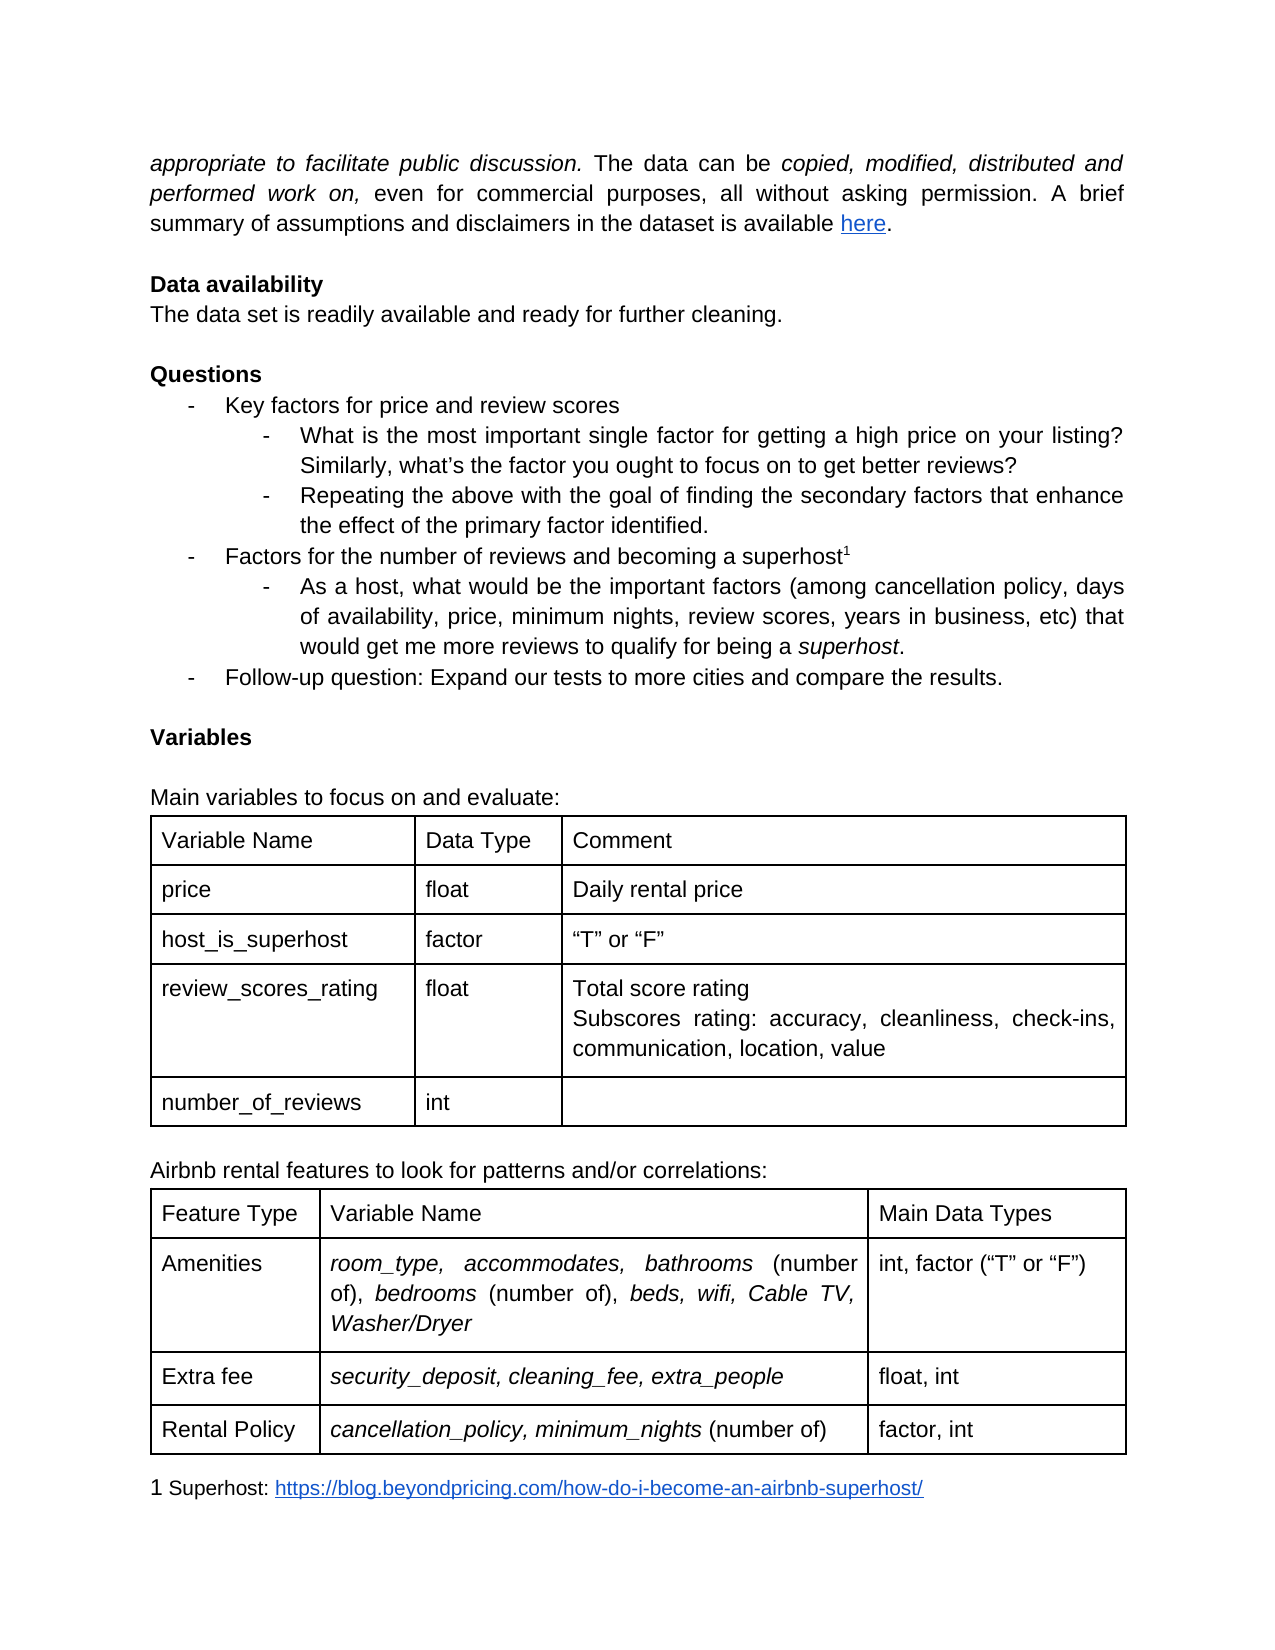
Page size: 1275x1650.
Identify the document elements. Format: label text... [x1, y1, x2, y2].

table_cell Daily rental price [563, 866, 1125, 913]
table_header Feature Type [152, 1190, 319, 1237]
list Key factors for price and review scores [187, 392, 1125, 418]
table_cell Amenities [152, 1239, 319, 1351]
table_header Data Type [416, 817, 561, 864]
table_cell host_is_superhost [152, 915, 414, 962]
table_cell number_of_reviews [152, 1078, 414, 1125]
table_header Variable Name [321, 1190, 867, 1237]
table_cell “T” or “F” [563, 915, 1125, 962]
table_cell float, int [869, 1353, 1125, 1404]
table_cell review_scores_rating [152, 965, 414, 1076]
list As a host, what would be the important factors (among cancellation policy, days of availability, price, minimum nights, review scores, years in business, etc) that would get me more reviews to qualify for being a superhost. [262, 573, 1125, 660]
table_header Variable Name [152, 817, 414, 864]
text Variables [150, 724, 1125, 750]
text Data availability [150, 271, 1125, 297]
table_header Main Data Types [869, 1190, 1125, 1237]
table_cell security_deposit, cleaning_fee, extra_people [321, 1353, 867, 1404]
list Factors for the number of reviews and becoming a superhost [187, 543, 1125, 569]
list Follow-up question: Expand our tests to more cities and compare the results. [187, 663, 1125, 690]
text Main variables to focus on and evaluate: [150, 784, 1125, 811]
table_cell cancellation_policy, minimum_nights (number of) [321, 1406, 867, 1453]
list Repeating the above with the goal of finding the secondary factors that enhance the effect of the primary factor identified. [262, 482, 1125, 539]
list What is the most important single factor for getting a high price on your listing? Similarly, what’s the factor you ought to focus on to get better reviews? [262, 422, 1125, 478]
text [150, 150, 1125, 237]
table_cell room_type, accommodates, bathrooms (number of), bedrooms (number of), beds, wifi, Cable TV, Washer/Dryer [321, 1239, 867, 1351]
table_cell float [416, 965, 561, 1076]
table_cell price [152, 866, 414, 913]
table_cell Extra fee [152, 1353, 319, 1404]
table_cell int [416, 1078, 561, 1125]
table_header Comment [563, 817, 1125, 864]
table_cell factor [416, 915, 561, 962]
text Questions [150, 361, 1125, 388]
table_cell float [416, 866, 561, 913]
text Airbnb rental features to look for patterns and/or correlations: [150, 1157, 1125, 1184]
table_cell factor, int [869, 1406, 1125, 1453]
text The data set is readily available and ready for further cleaning. [150, 301, 1125, 327]
table_cell [563, 1078, 1125, 1125]
table_cell Rental Policy [152, 1406, 319, 1453]
table_cell Total score rating Subscores rating: accuracy, cleanliness, check-ins, communication, location, value [563, 965, 1125, 1076]
table_cell int, factor (“T” or “F”) [869, 1239, 1125, 1351]
